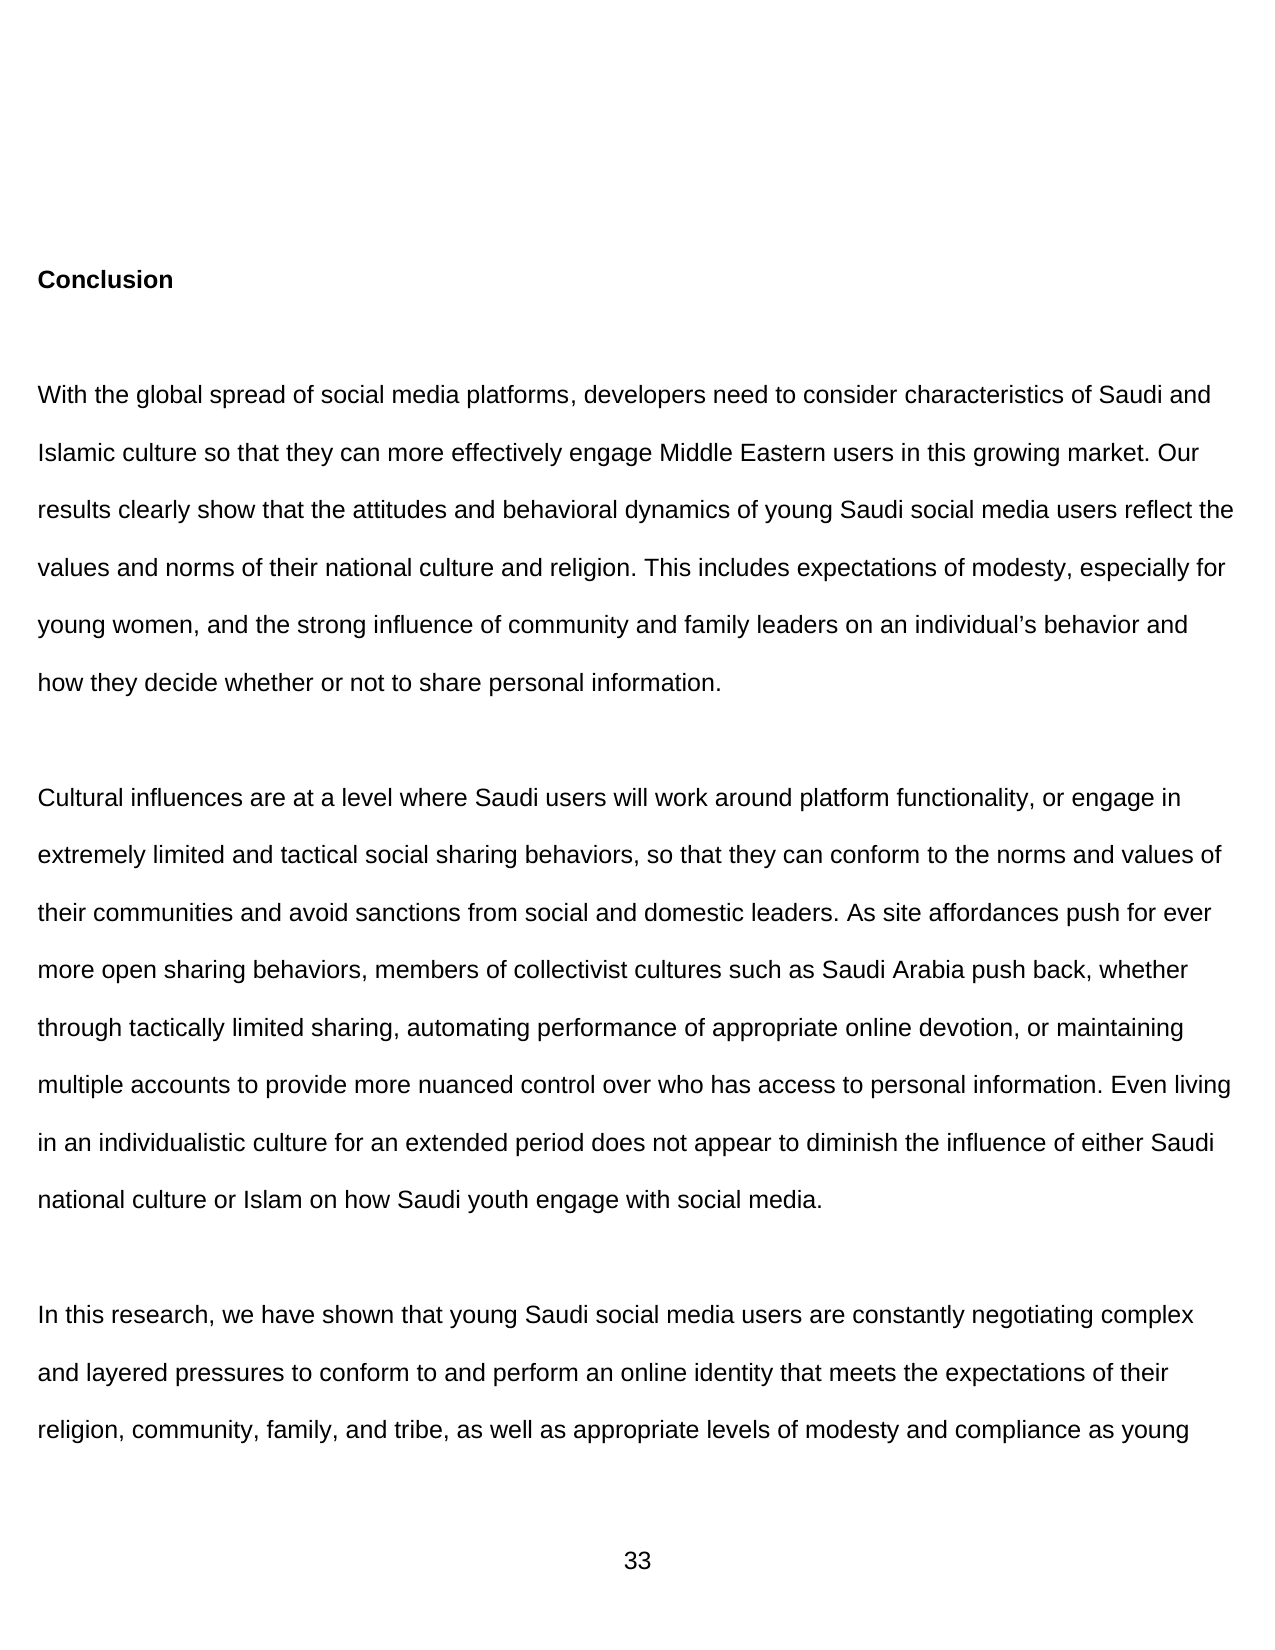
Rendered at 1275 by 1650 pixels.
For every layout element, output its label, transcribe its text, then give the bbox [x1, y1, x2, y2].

text Cultural influences are at a level where Saudi users will work around platform functionality, or engage in extremely limited and tactical social sharing behaviors, so that they can conform to the norms and values of their communities and avoid sanctions from social and domestic leaders. As site affordances push for ever more open sharing behaviors, members of collectivist cultures such as Saudi Arabia push back, whether through tactically limited sharing, automating performance of appropriate online devotion, or maintaining multiple accounts to provide more nuanced control over who has access to personal information. Even living in an individualistic culture for an extended period does not appear to diminish the influence of either Saudi national culture or Islam on how Saudi youth engage with social media. [37, 782, 1238, 1214]
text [37, 1300, 1238, 1444]
text Conclusion [37, 265, 1238, 294]
text With the global spread of social media platforms, developers need to consider characteristics of Saudi and Islamic culture so that they can more effectively engage Middle Eastern users in this growing market. Our results clearly show that the attitudes and behavioral dynamics of young Saudi social media users reflect the values and norms of their national culture and religion. This includes expectations of modesty, especially for young women, and the strong influence of community and family leaders on an individual’s behavior and how they decide whether or not to share personal information. [37, 380, 1238, 696]
